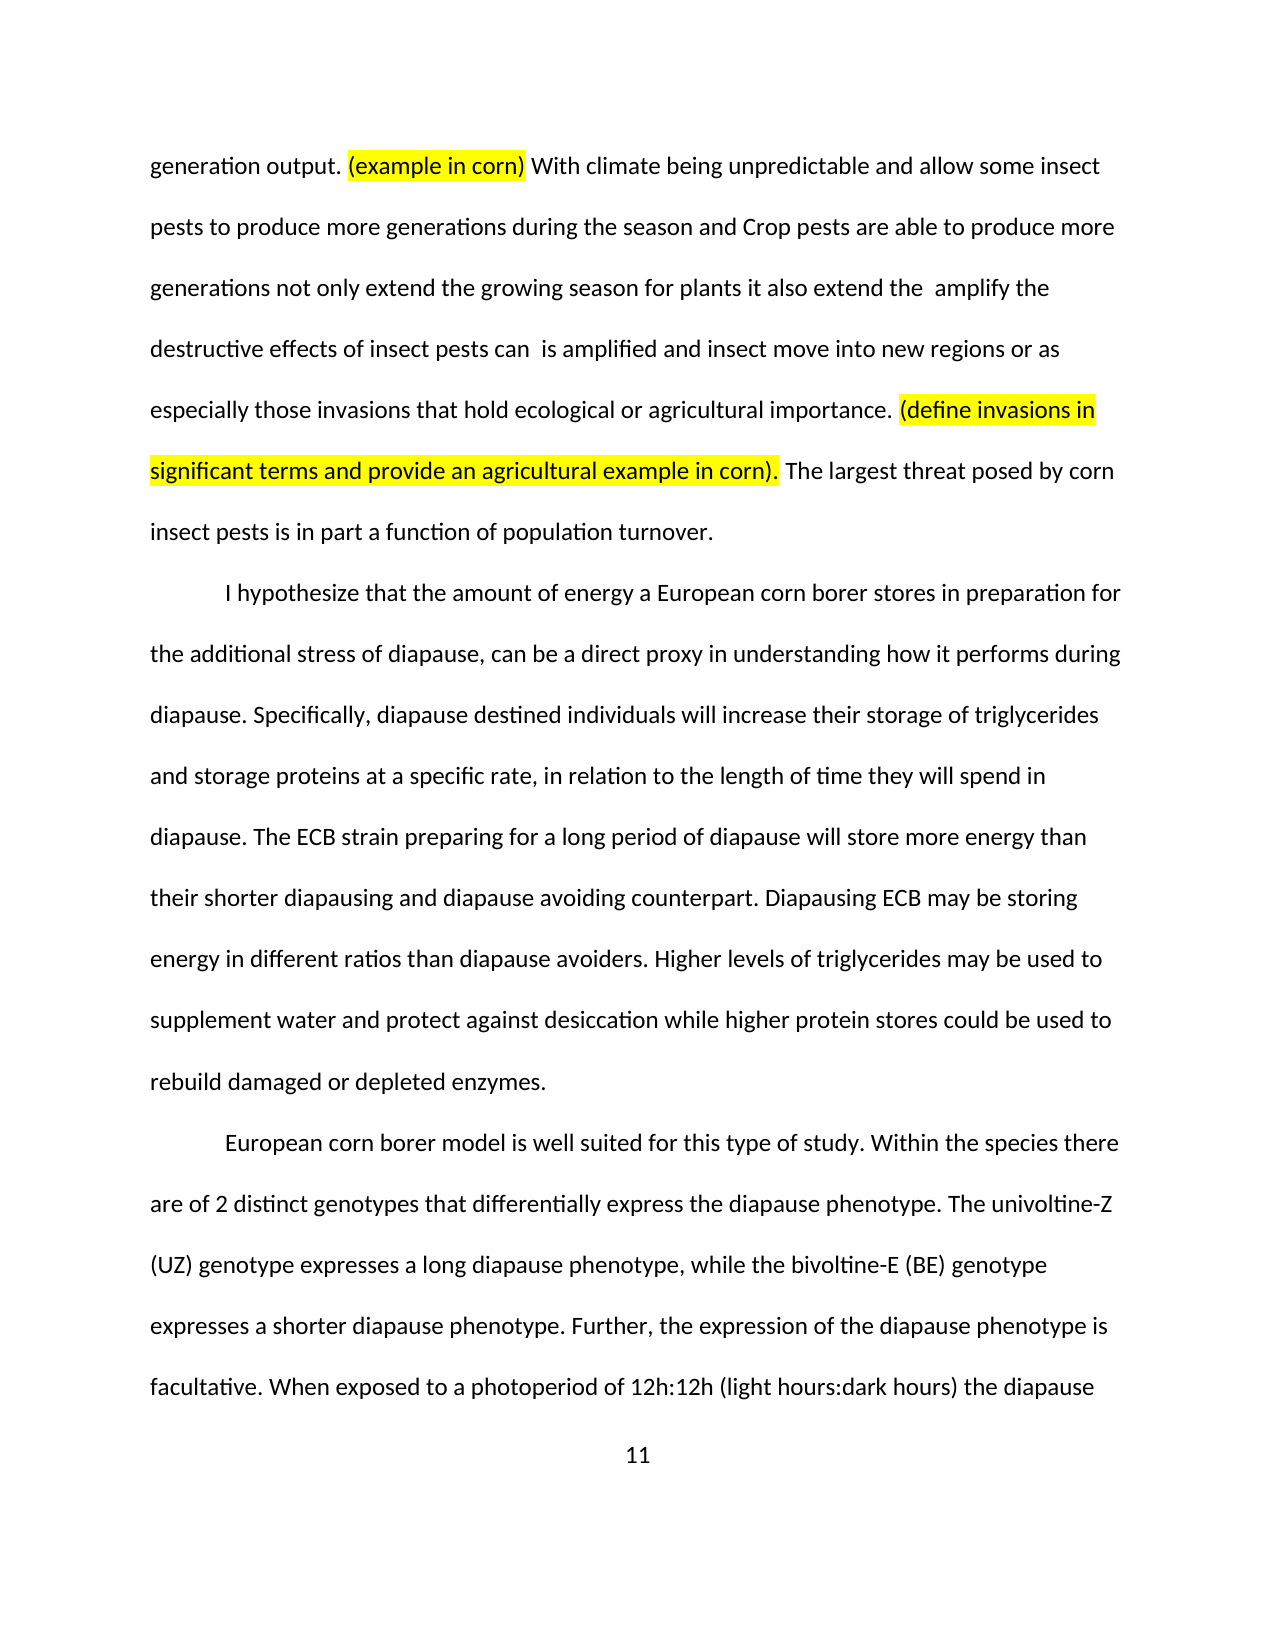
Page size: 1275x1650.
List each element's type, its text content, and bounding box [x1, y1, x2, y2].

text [150, 1127, 1125, 1401]
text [150, 150, 1125, 547]
text I hypothesize that the amount of energy a European corn borer stores in preparation for the additional stress of diapause, can be a direct proxy in understanding how it performs during diapause. Specifically, diapause destined individuals will increase their storage of triglycerides and storage proteins at a specific rate, in relation to the length of time they will spend in diapause. The ECB strain preparing for a long period of diapause will store more energy than their shorter diapausing and diapause avoiding counterpart. Diapausing ECB may be storing energy in different ratios than diapause avoiders. Higher levels of triglycerides may be used to supplement water and protect against desiccation while higher protein stores could be used to rebuild damaged or depleted enzymes. [150, 577, 1125, 1096]
